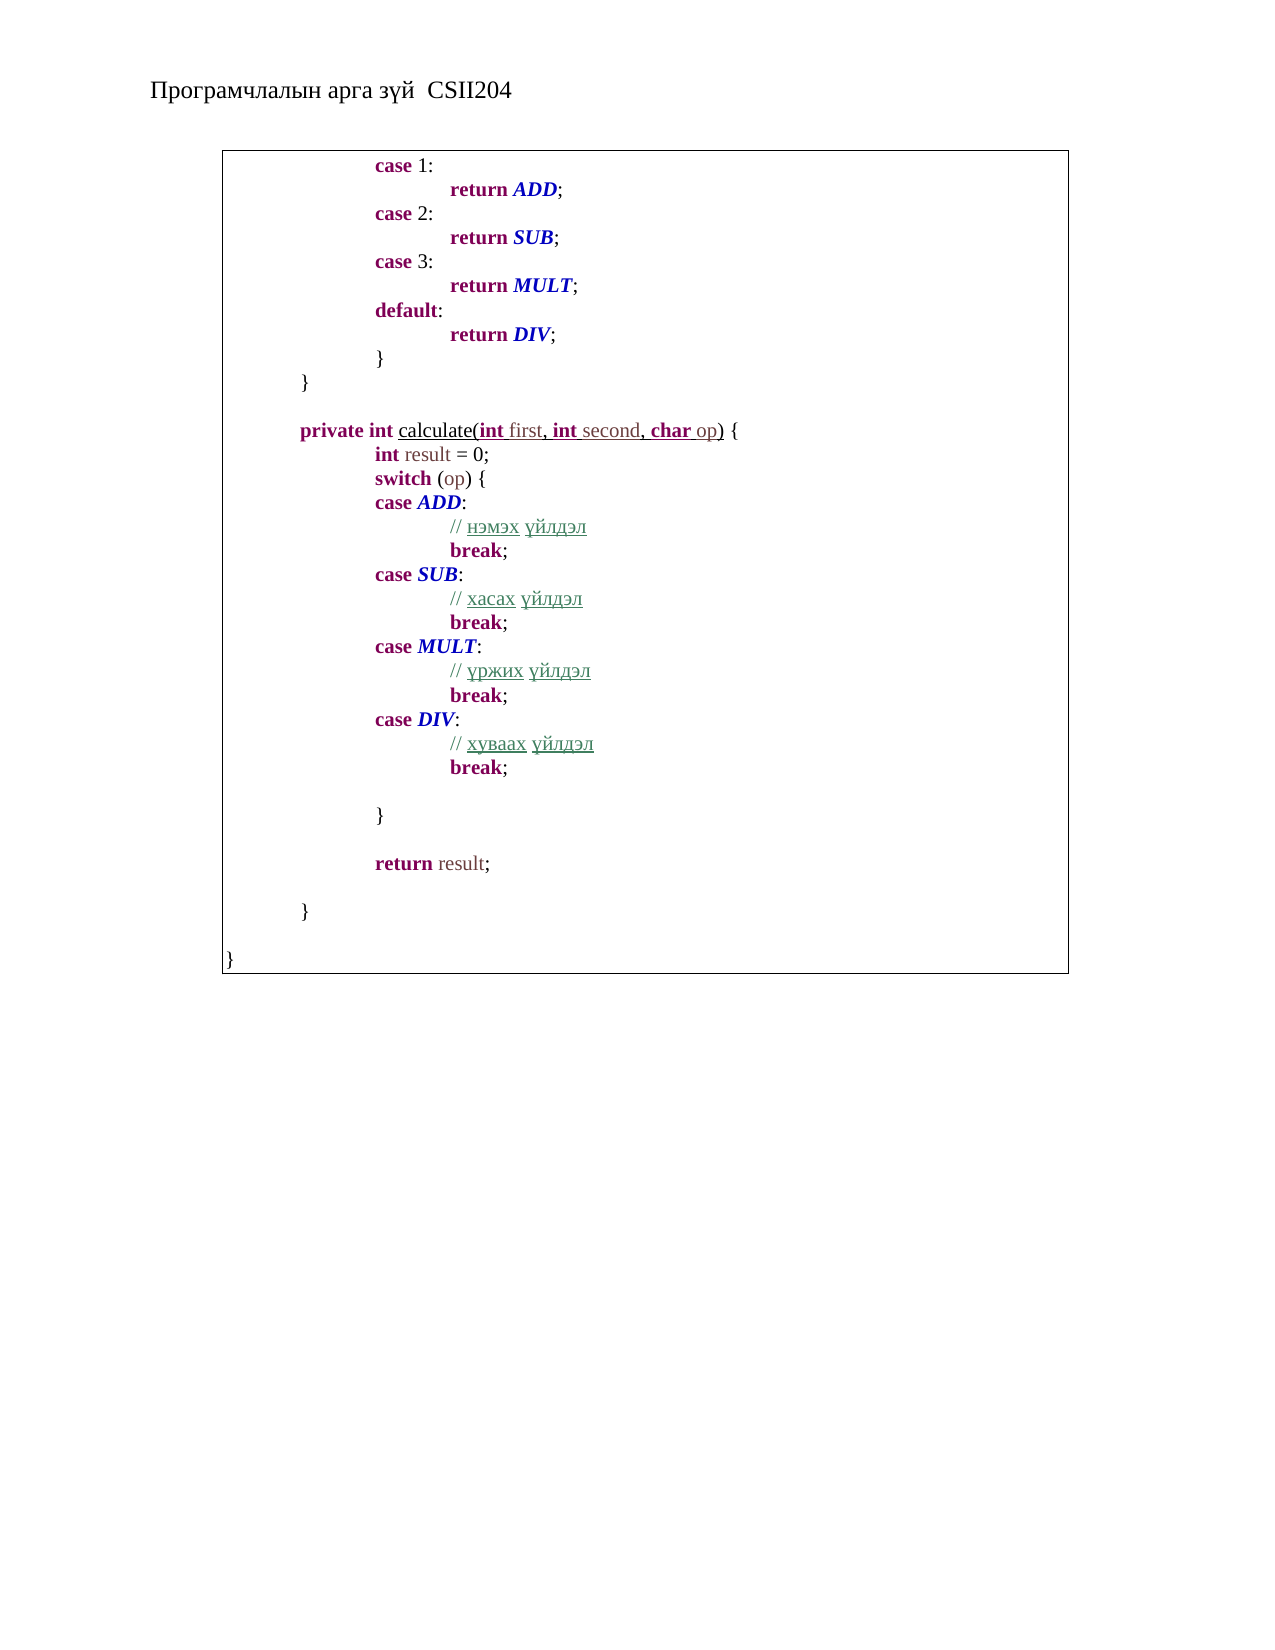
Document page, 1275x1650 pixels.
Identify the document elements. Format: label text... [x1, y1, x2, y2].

text case 2: [223, 198, 1068, 222]
text case ADD: [223, 487, 1068, 511]
text int result = 0; [223, 439, 1068, 463]
text private int calculate(int first, int second, char op) { [223, 415, 1068, 439]
text break; [223, 535, 1068, 559]
text case SUB: [223, 559, 1068, 583]
text // нэмэх үйлдэл [223, 511, 1068, 535]
text // хасах үйлдэл [223, 583, 1068, 607]
text return MULT; [223, 270, 1068, 294]
text } [223, 367, 1068, 394]
text // хуваах үйлдэл [223, 727, 1068, 752]
text break; [223, 607, 1068, 631]
text // үржих үйлдэл [223, 655, 1068, 679]
text return result; [223, 848, 1068, 875]
text } [223, 896, 1068, 923]
text case DIV: [223, 703, 1068, 727]
text return DIV; [223, 318, 1068, 342]
text case 1: [223, 151, 1068, 174]
text break; [223, 752, 1068, 779]
text default: [223, 294, 1068, 318]
text } [223, 800, 1068, 827]
text } [223, 944, 1068, 973]
text break; [223, 679, 1068, 703]
text switch (op) { [223, 463, 1068, 487]
text } [223, 342, 1068, 367]
text case 3: [223, 246, 1068, 270]
text return ADD; [223, 174, 1068, 198]
text return SUB; [223, 222, 1068, 246]
text case MULT: [223, 631, 1068, 655]
